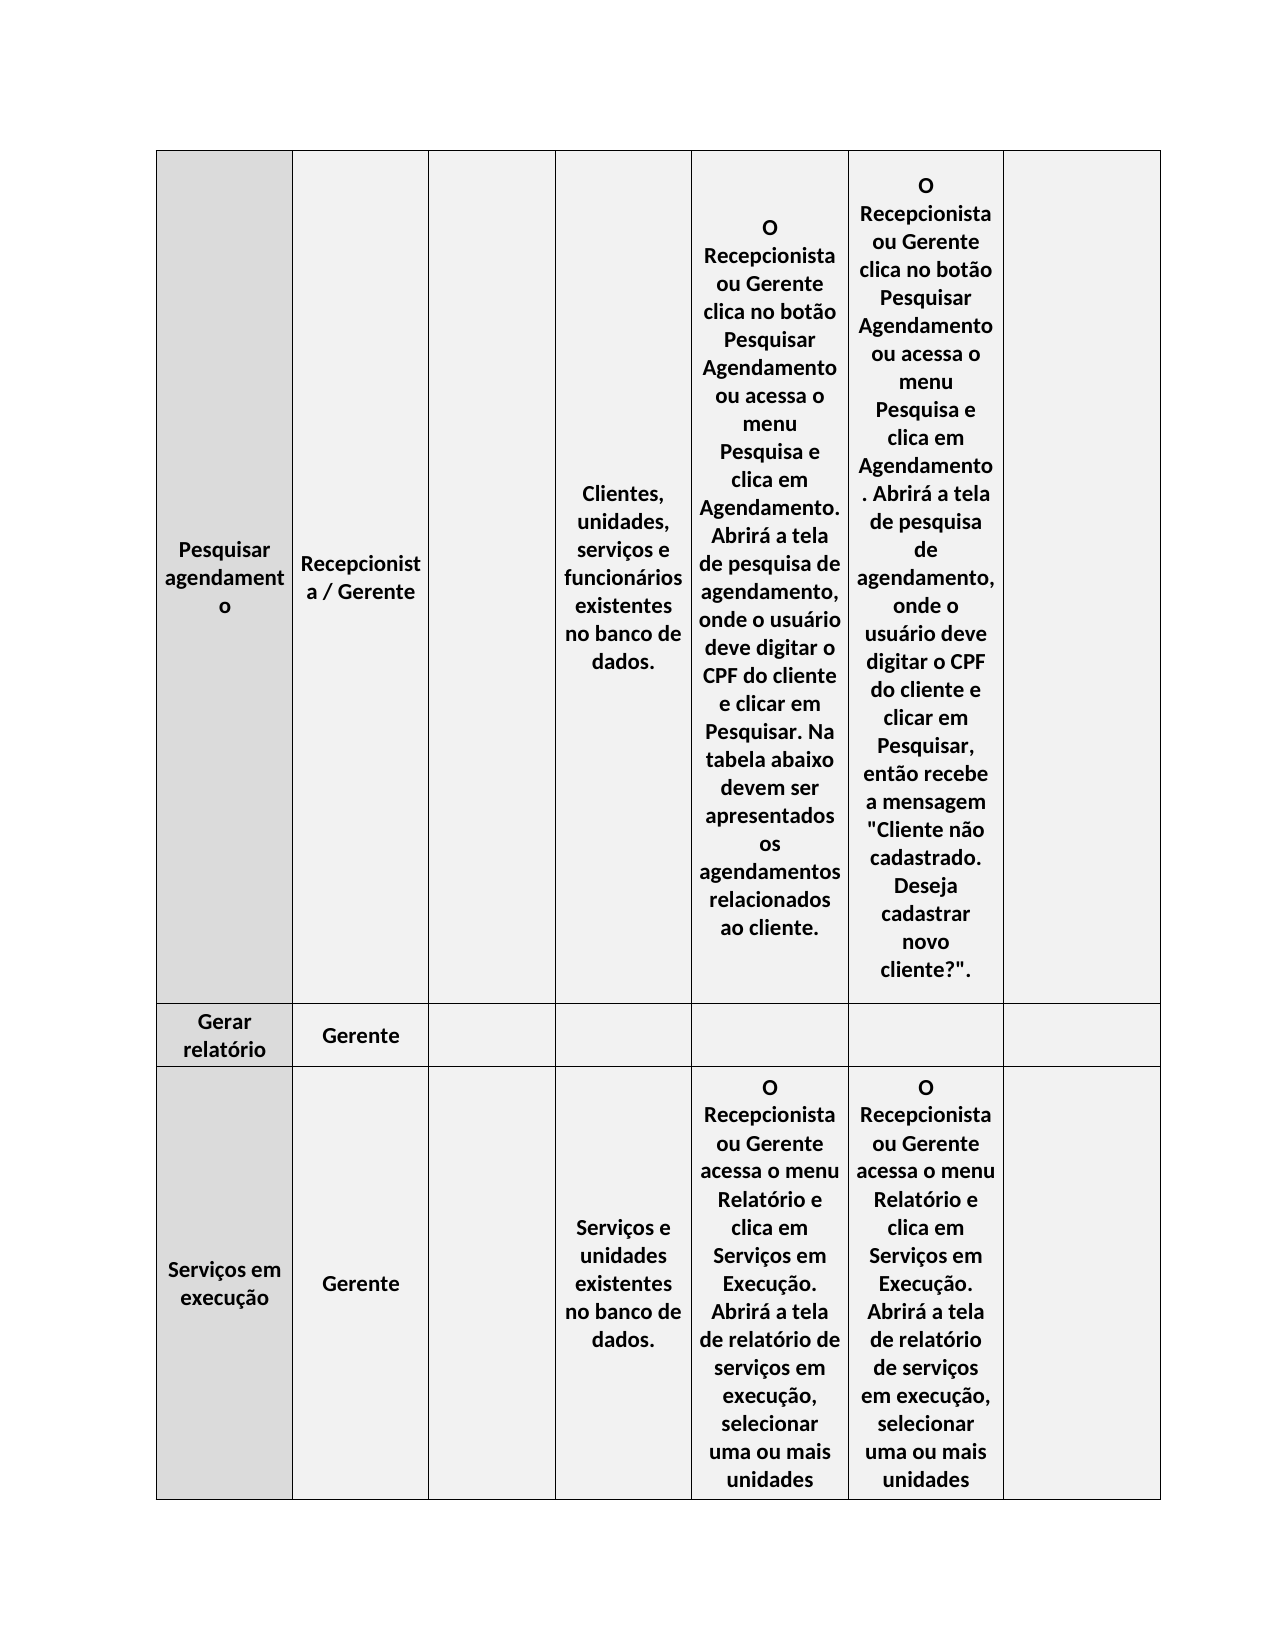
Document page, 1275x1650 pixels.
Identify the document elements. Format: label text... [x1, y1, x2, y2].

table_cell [556, 1067, 691, 1499]
table_cell [1004, 1067, 1160, 1499]
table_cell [692, 1067, 848, 1499]
table_cell [1004, 1004, 1160, 1066]
table_cell [556, 1004, 691, 1066]
table_cell Gerente [293, 1004, 428, 1066]
table_cell [692, 1004, 848, 1066]
table_cell [429, 1004, 555, 1066]
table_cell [157, 1067, 292, 1499]
table_cell Recepcionista / Gerente [293, 151, 428, 1003]
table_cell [849, 1067, 1003, 1499]
table_cell O Recepcionista ou Gerente clica no botão Pesquisar Agendamento ou acessa o menu Pesquisa e clica em Agendamento. Abrirá a tela de pesquisa de agendamento, onde o usuário deve digitar o CPF do cliente e clicar em Pesquisar, então recebe a mensagem "Cliente não cadastrado. Deseja cadastrar novo cliente?". [849, 151, 1003, 1003]
table_cell [849, 1004, 1003, 1066]
table_cell O Recepcionista ou Gerente clica no botão Pesquisar Agendamento ou acessa o menu Pesquisa e clica em Agendamento. Abrirá a tela de pesquisa de agendamento, onde o usuário deve digitar o CPF do cliente e clicar em Pesquisar. Na tabela abaixo devem ser apresentados os agendamentos relacionados ao cliente. [692, 151, 848, 1003]
table_cell Gerente [293, 1067, 428, 1499]
table_cell [429, 151, 555, 1003]
table_cell [429, 1067, 555, 1499]
table_cell Pesquisar agendamento [157, 151, 292, 1003]
table_cell Clientes, unidades, serviços e funcionários existentes no banco de dados. [556, 151, 691, 1003]
table_cell Gerar relatório [157, 1004, 292, 1066]
table_cell [1004, 151, 1160, 1003]
